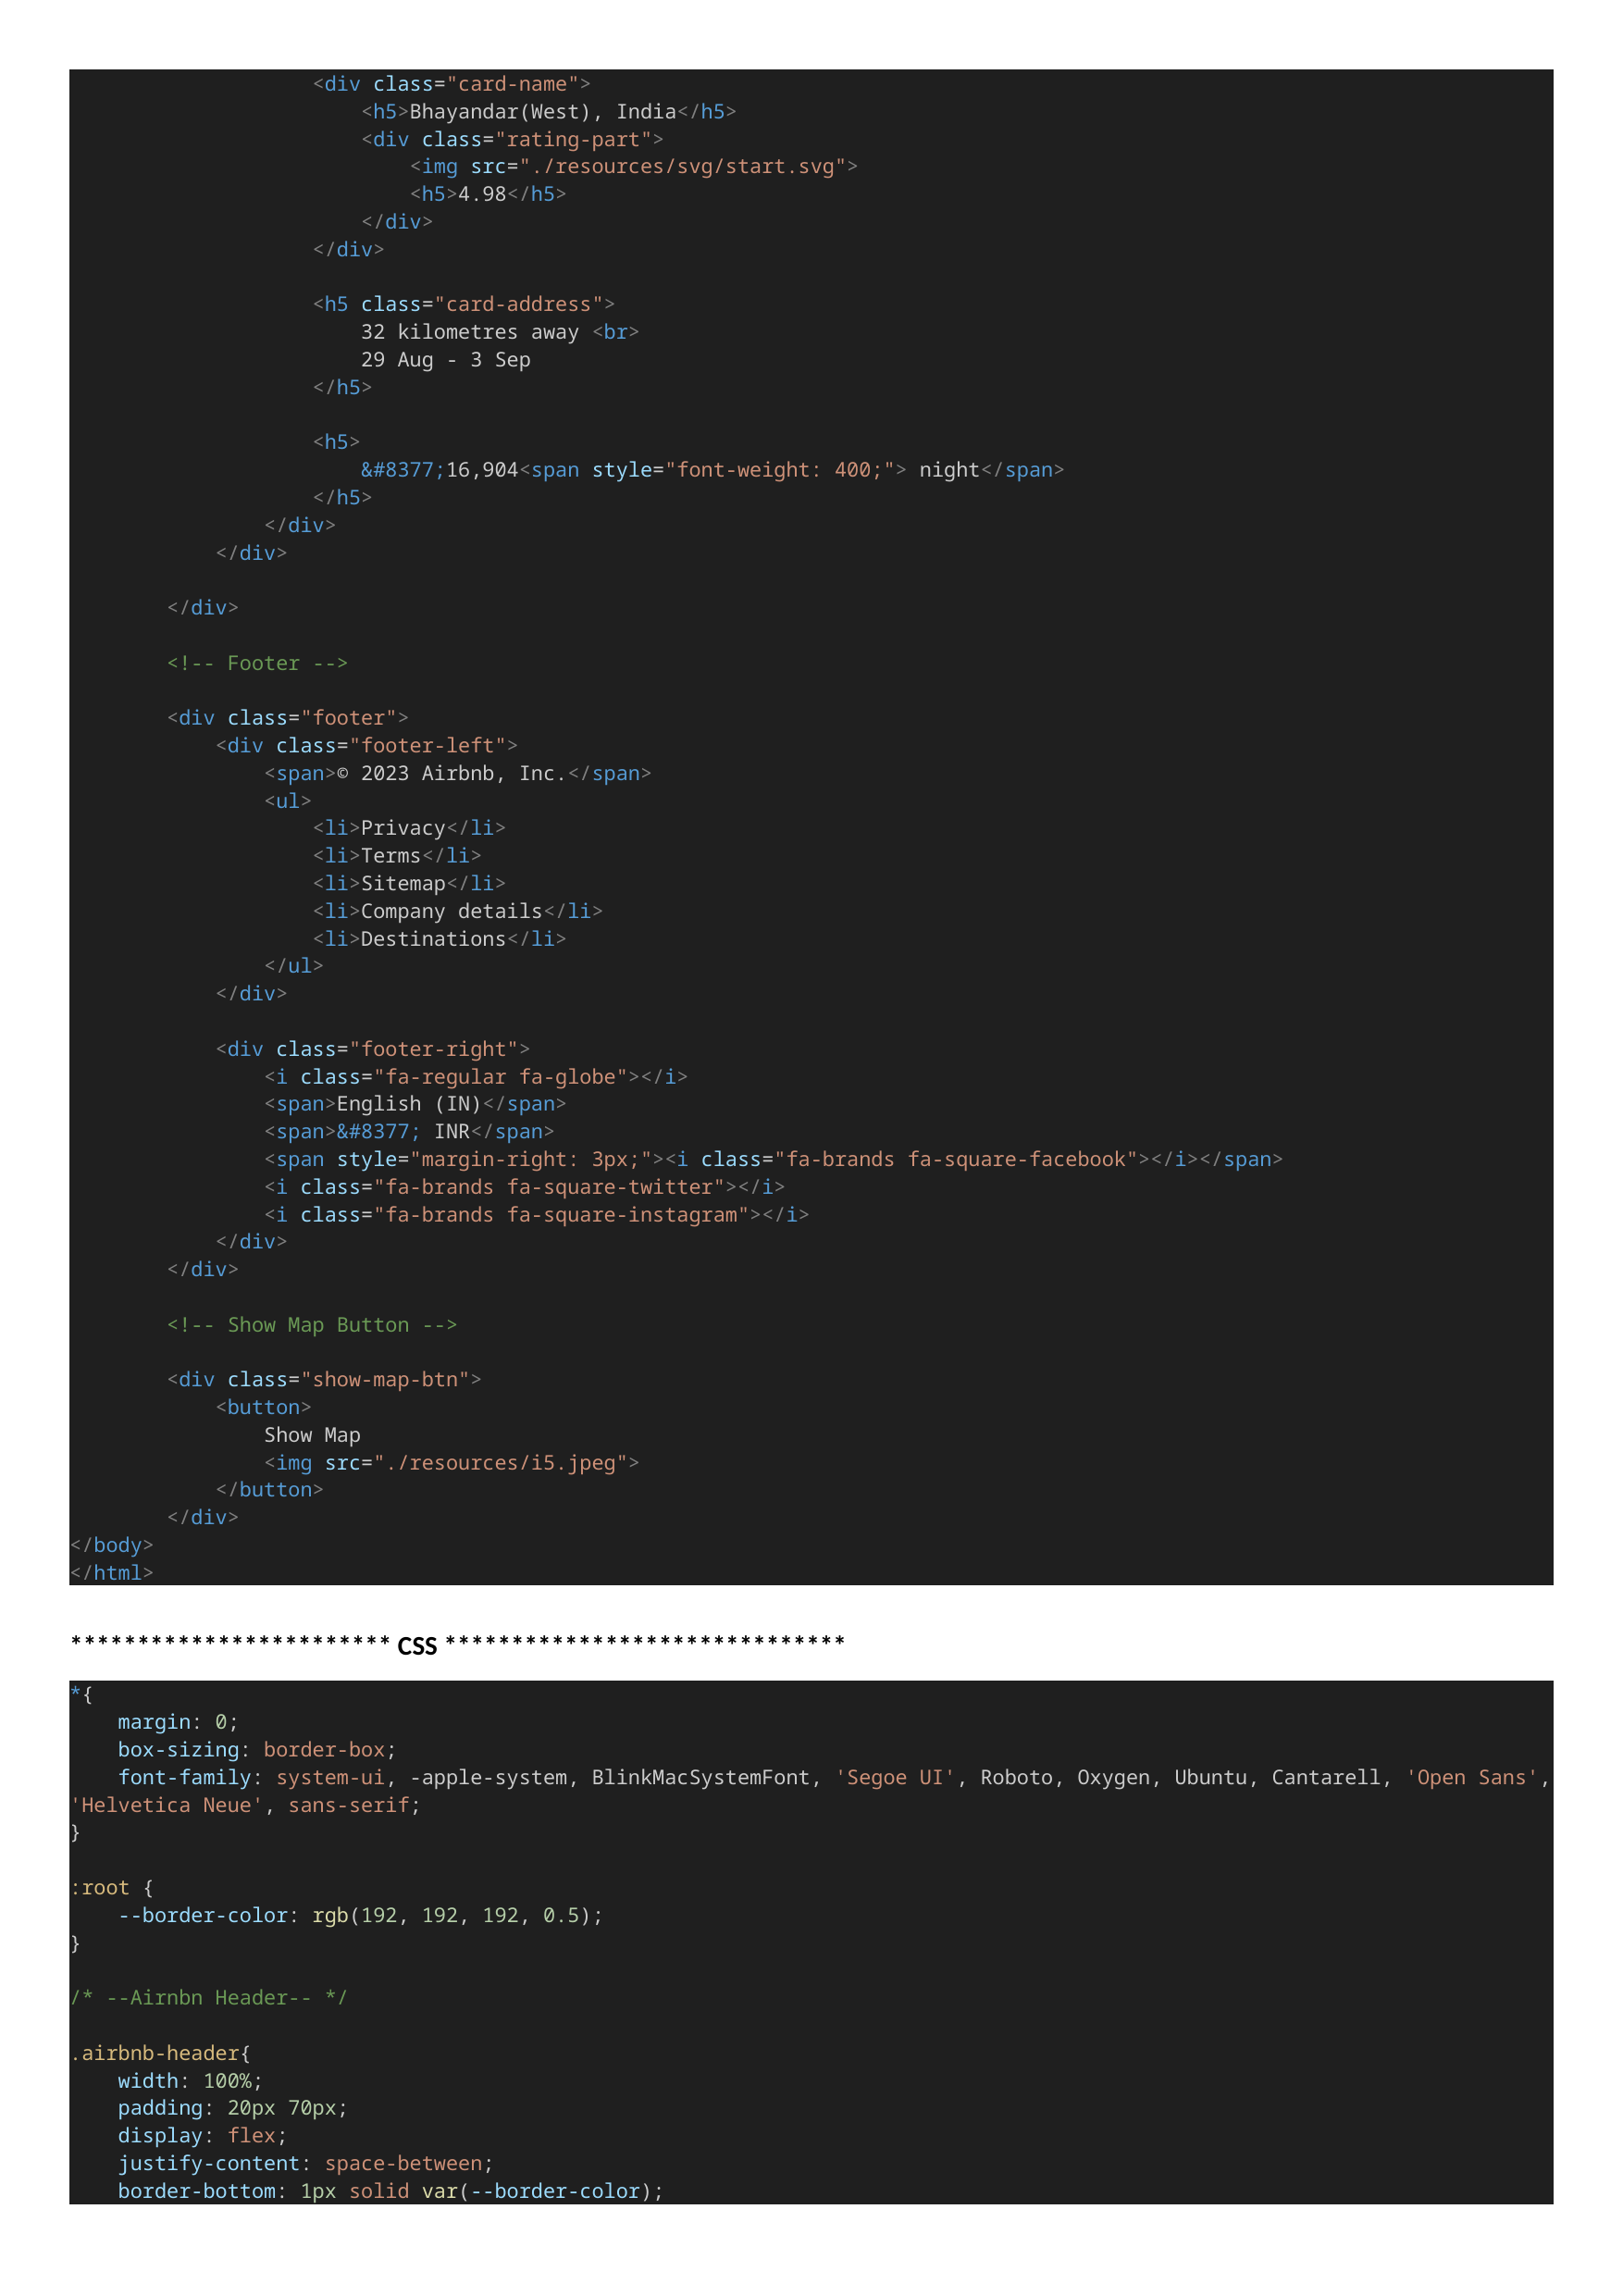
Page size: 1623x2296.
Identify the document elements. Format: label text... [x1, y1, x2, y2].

text </div> [69, 511, 1554, 538]
text </div> [69, 235, 1554, 262]
text </ul> [69, 951, 1554, 979]
text 32 kilometres away <br> [69, 317, 1554, 345]
text <h5> [69, 428, 1554, 455]
text </div> [69, 1255, 1554, 1283]
text <ul> [69, 786, 1554, 813]
text <div class="card-name"> [69, 69, 1554, 97]
text .airbnb-header{ [69, 2039, 1554, 2066]
text 29 Aug - 3 Sep [69, 345, 1554, 373]
text <img src="./resources/i5.jpeg"> [69, 1447, 1554, 1475]
text <div class="footer-left"> [69, 731, 1554, 759]
text border-bottom: 1px solid var(--border-color); [69, 2177, 1554, 2204]
text <div class="footer-right"> [69, 1035, 1554, 1061]
text </h5> [69, 373, 1554, 400]
text <li>Sitemap</li> [69, 869, 1554, 897]
text </button> [69, 1475, 1554, 1503]
text </div> [69, 1227, 1554, 1255]
text width: 100%; [69, 2066, 1554, 2093]
text <i class="fa-regular fa-globe"></i> [69, 1061, 1554, 1089]
text } [69, 1818, 1554, 1845]
text </div> [69, 1503, 1554, 1531]
text <img src="./resources/svg/start.svg"> [69, 152, 1554, 180]
text <li>Terms</li> [69, 841, 1554, 869]
text &#8377;16,904<span style="font-weight: 400;"> night</span> [69, 455, 1554, 483]
text ************************ CSS ****************************** [69, 1629, 1554, 1662]
text <li>Destinations</li> [69, 924, 1554, 951]
text <span>English (IN)</span> [69, 1089, 1554, 1117]
text padding: 20px 70px; [69, 2093, 1554, 2121]
text <div class="show-map-btn"> [69, 1365, 1554, 1393]
text <span style="margin-right: 3px;"><i class="fa-brands fa-square-facebook"></i></span> [69, 1145, 1554, 1173]
text font-family: system-ui, -apple-system, BlinkMacSystemFont, 'Segoe UI', Roboto, Oxygen, Ubuntu, Cantarell, 'Open Sans', 'Helvetica Neue', sans-serif; [69, 1763, 1554, 1818]
text <span>© 2023 Airbnb, Inc.</span> [69, 759, 1554, 786]
text --border-color: rgb(192, 192, 192, 0.5); [69, 1901, 1554, 1929]
text <div class="rating-part"> [69, 124, 1554, 152]
text </body> [69, 1531, 1554, 1558]
text } [69, 1929, 1554, 1955]
text <h5>4.98</h5> [69, 180, 1554, 207]
text <i class="fa-brands fa-square-twitter"></i> [69, 1173, 1554, 1199]
text </div> [69, 207, 1554, 235]
text <!-- Show Map Button --> [69, 1310, 1554, 1337]
text </html> [69, 1558, 1554, 1585]
text box-sizing: border-box; [69, 1735, 1554, 1763]
text <!-- Footer --> [69, 649, 1554, 676]
text Show Map [69, 1421, 1554, 1447]
text <span>&#8377; INR</span> [69, 1117, 1554, 1145]
text <h5 class="card-address"> [69, 290, 1554, 317]
text <div class="footer"> [69, 703, 1554, 731]
text *{ [69, 1681, 1554, 1707]
text <li>Privacy</li> [69, 813, 1554, 841]
text <button> [69, 1393, 1554, 1421]
text </div> [69, 593, 1554, 621]
text :root { [69, 1873, 1554, 1901]
text <i class="fa-brands fa-square-instagram"></i> [69, 1199, 1554, 1227]
text <h5>Bhayandar(West), India</h5> [69, 97, 1554, 124]
text </div> [69, 979, 1554, 1007]
text <li>Company details</li> [69, 897, 1554, 924]
text </h5> [69, 483, 1554, 511]
text display: flex; [69, 2121, 1554, 2149]
text margin: 0; [69, 1707, 1554, 1735]
text /* --Airnbn Header-- */ [69, 1983, 1554, 2011]
text justify-content: space-between; [69, 2149, 1554, 2177]
text </div> [69, 538, 1554, 565]
